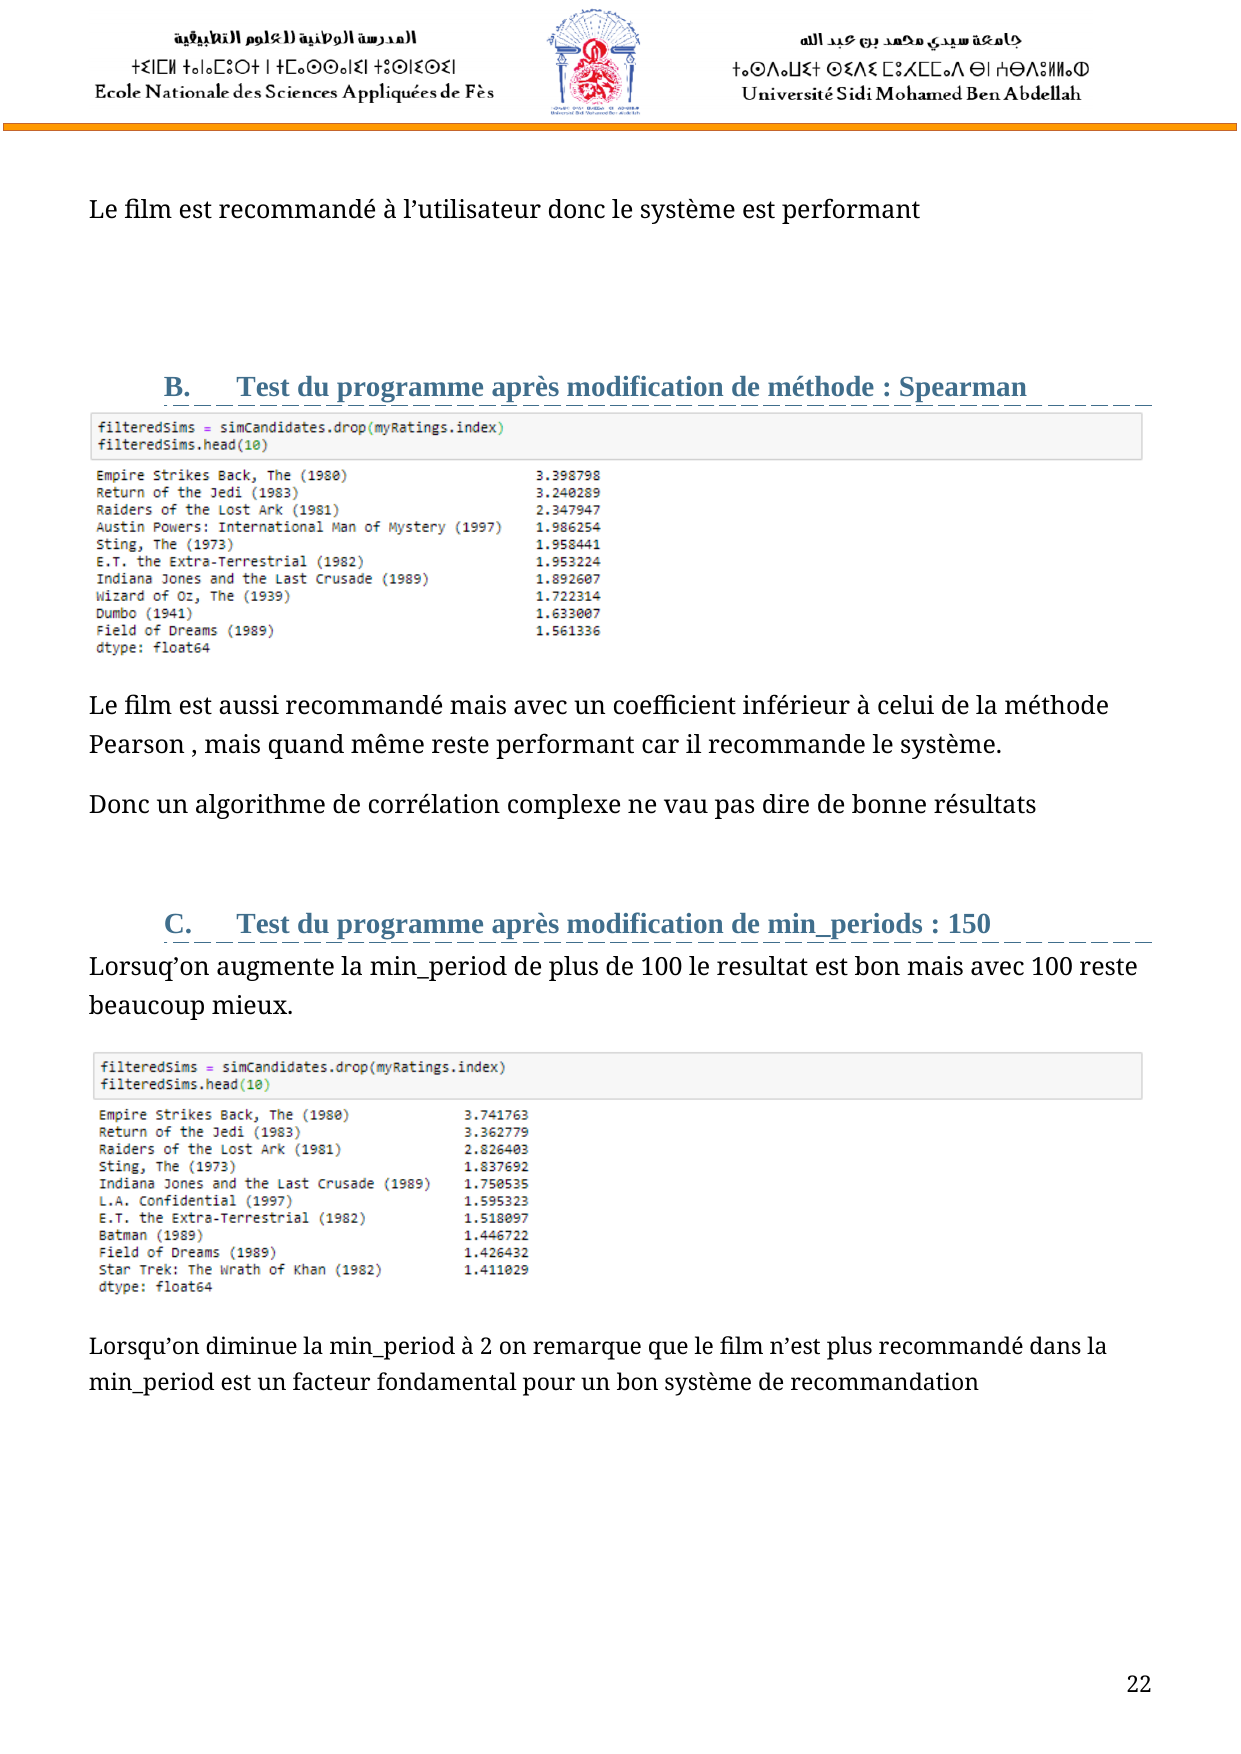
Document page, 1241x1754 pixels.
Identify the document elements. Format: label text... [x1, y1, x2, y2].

picture [88, 410, 1152, 662]
picture [88, 4, 1093, 117]
text Lorsqu’on diminue la min_period à 2 on remarque que le film n’est plus recommandé dans la min_period est un facteur fondamental pour un bon système de recommandation [89, 1330, 1152, 1397]
subtitle Test du programme après modification de min_periods : 150 [164, 906, 1152, 943]
text Le film est aussi recommandé mais avec un coefficient inférieur à celui de la méthode Pearson , mais quand même reste performant car il recommande le système. [89, 687, 1152, 761]
text Donc un algorithme de corrélation complexe ne vau pas dire de bonne résultats [89, 786, 1152, 821]
picture [88, 1047, 1152, 1305]
text Le film est recommandé à l’utilisateur donc le système est performant [89, 192, 1152, 226]
subtitle Test du programme après modification de méthode : Spearman [164, 369, 1152, 406]
text Lorsuq’on augmente la min_period de plus de 100 le resultat est bon mais avec 100 reste beaucoup mieux. [89, 948, 1152, 1021]
